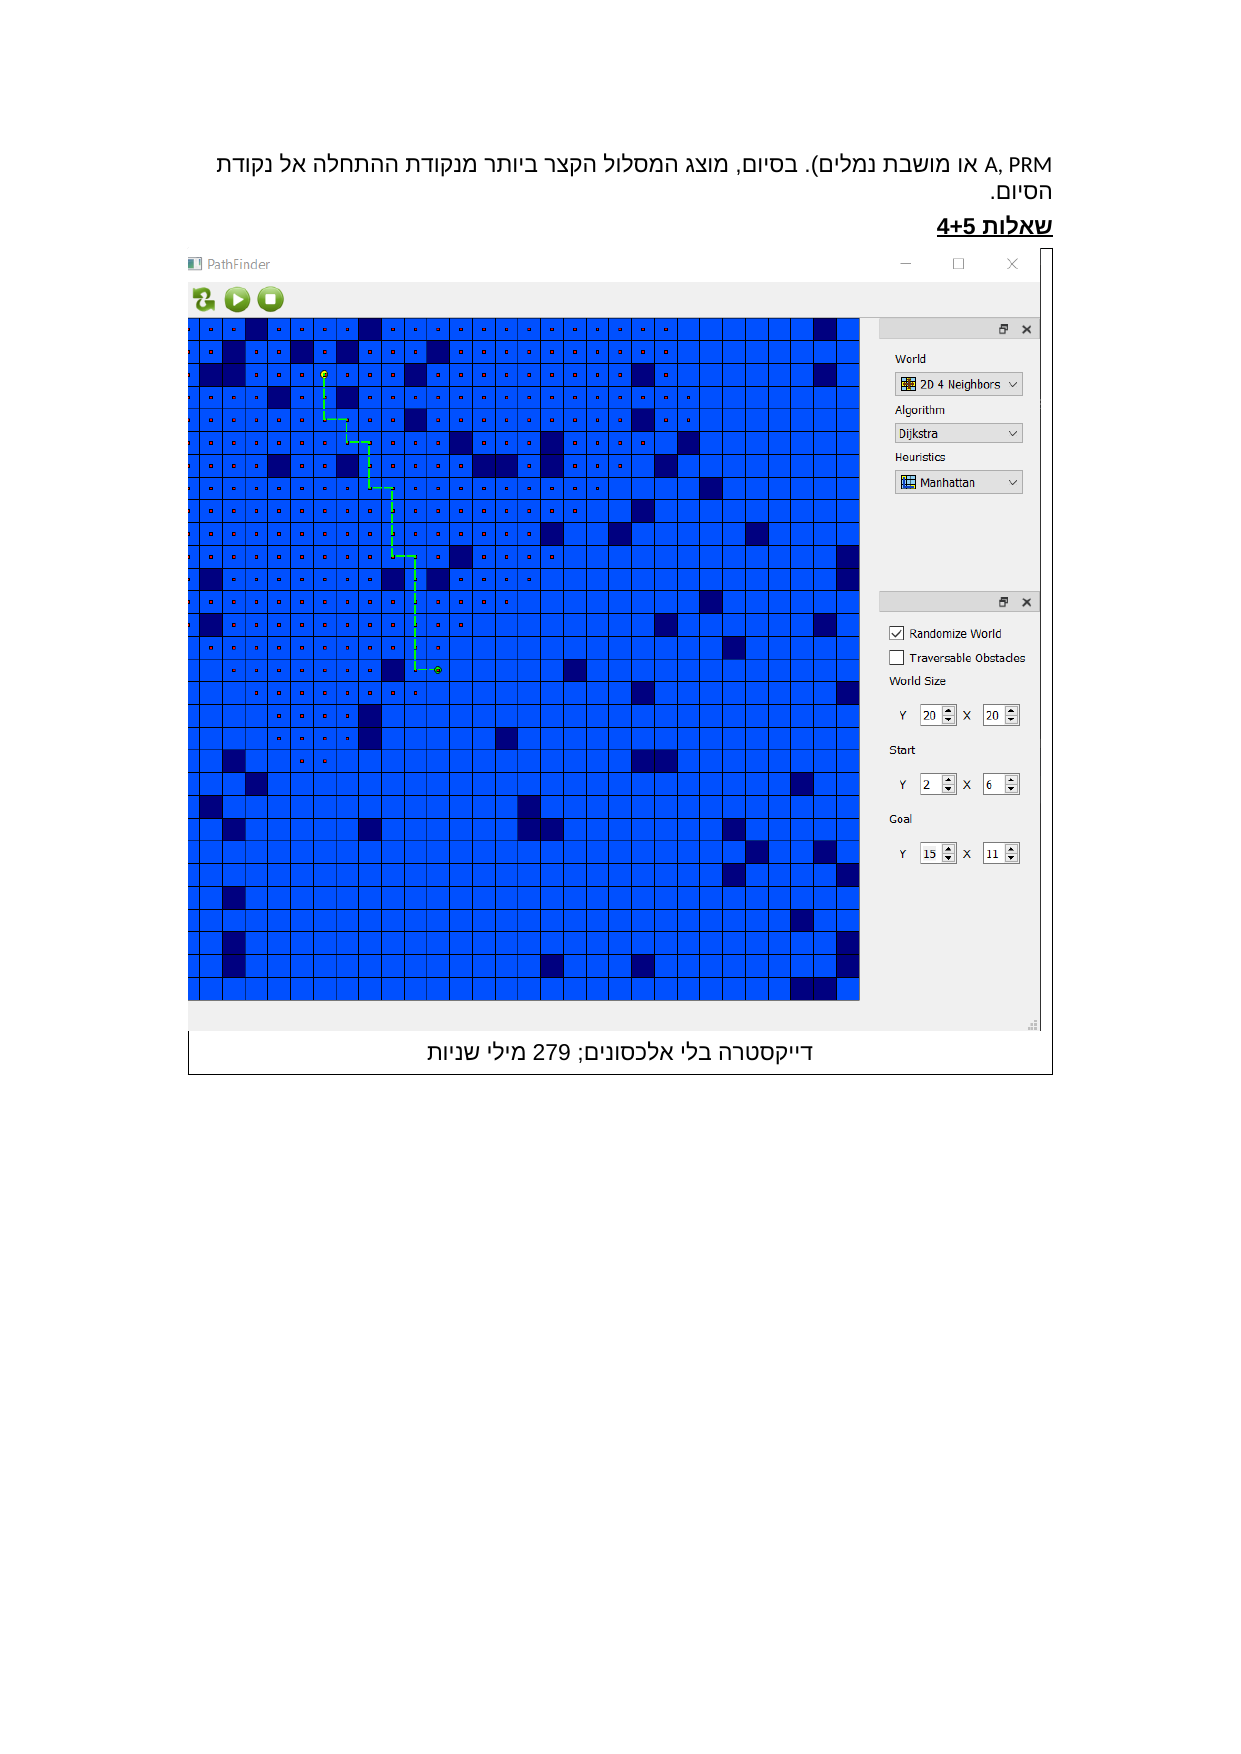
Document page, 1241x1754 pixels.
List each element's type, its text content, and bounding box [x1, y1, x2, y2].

table_header דייקסטרה בלי אלכסונים; 279 מילי שניות [189, 249, 1052, 1074]
picture [188, 248, 1041, 1031]
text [187, 150, 1053, 204]
text שאלות 4+5 [187, 213, 1053, 239]
